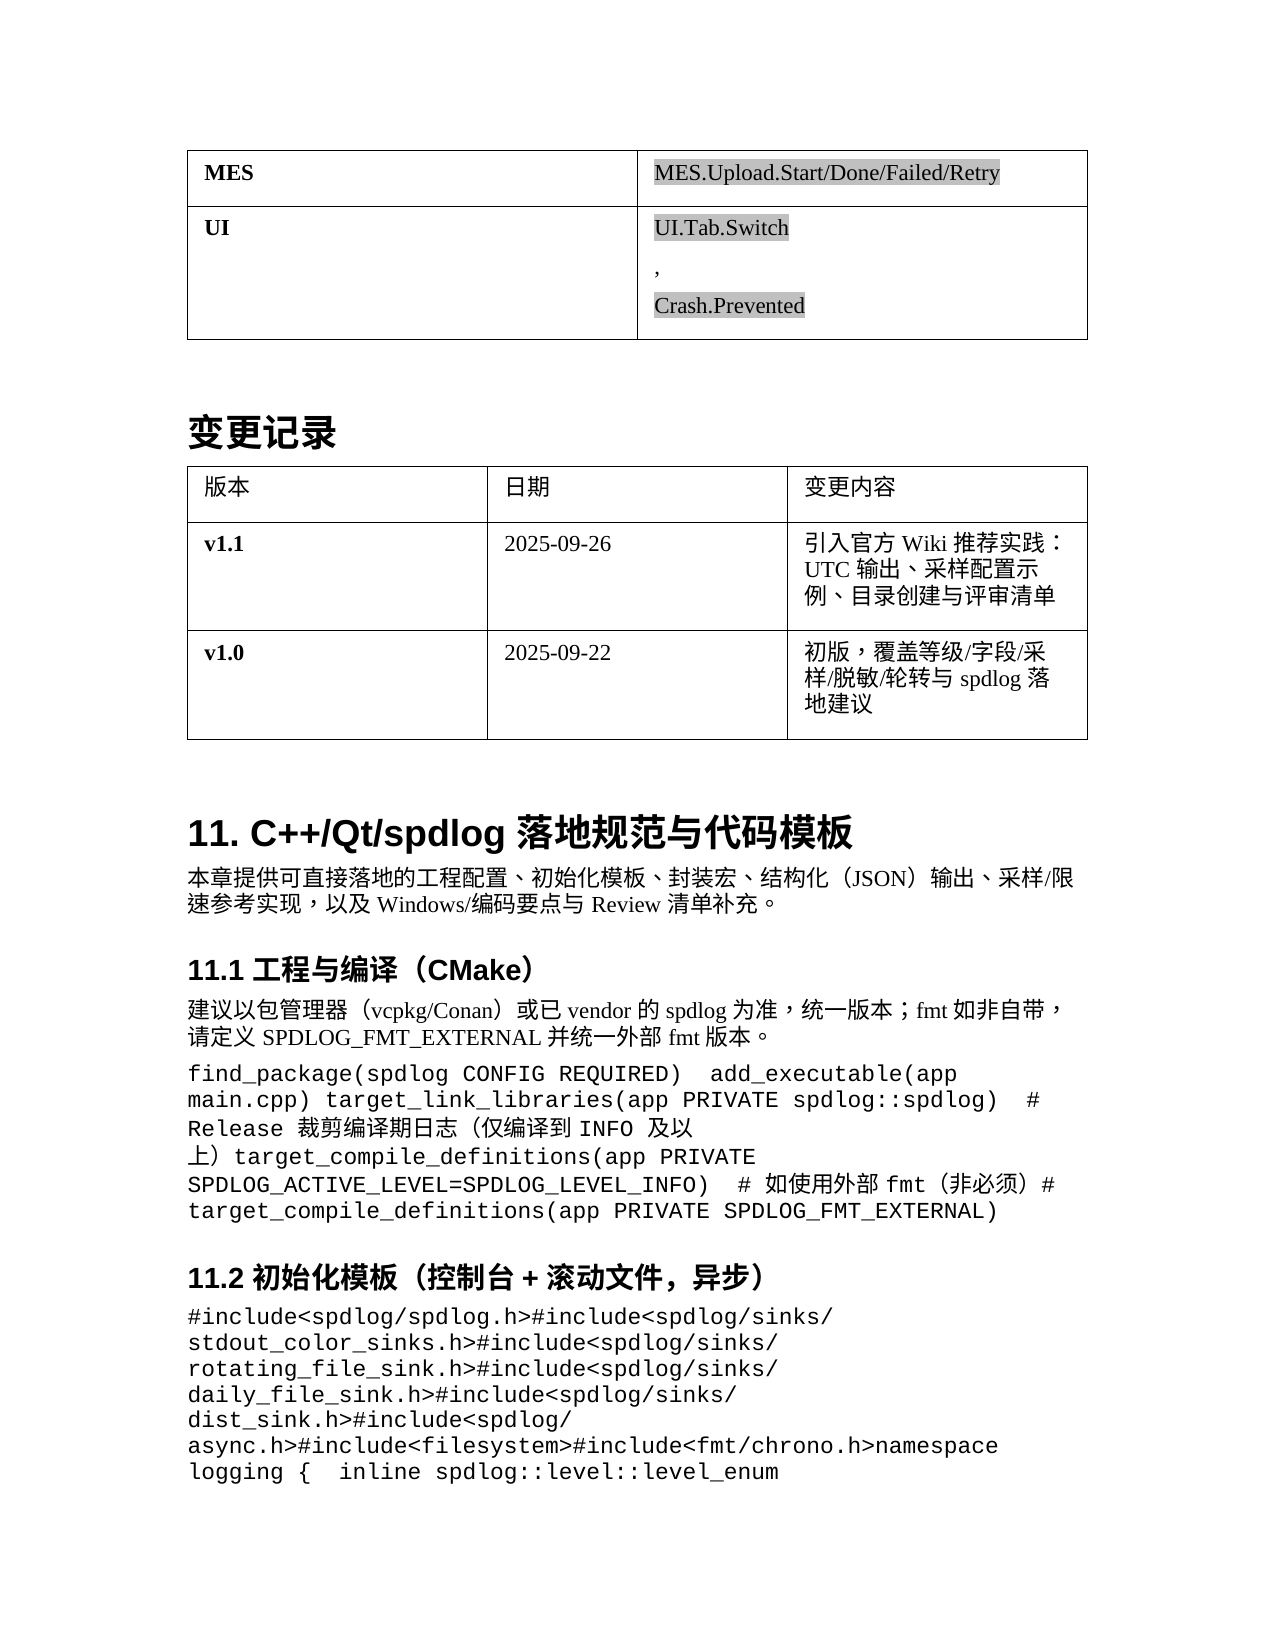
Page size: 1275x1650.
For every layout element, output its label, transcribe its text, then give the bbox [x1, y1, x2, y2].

table_header 日期 [488, 467, 787, 522]
text 本章提供可直接落地的工程配置、初始化模板、封装宏、结构化（JSON）输出、采样/限速参考实现，以及 Windows/编码要点与 Review 清单补充。 [187, 865, 1087, 918]
table_cell UI.Tab.Switch , Crash.Prevented [638, 207, 1087, 339]
table_cell v1.1 [188, 523, 487, 630]
table_cell MES [188, 151, 637, 206]
table_header 变更内容 [788, 467, 1087, 522]
table_cell 初版，覆盖等级/字段/采样/脱敏/轮转与 spdlog 落地建议 [788, 631, 1087, 738]
subtitle 11.1 工程与编译（CMake） [187, 947, 1087, 989]
subtitle 11. C++/Qt/spdlog 落地规范与代码模板 [187, 802, 1087, 857]
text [187, 1305, 1087, 1487]
table_cell 2025-09-22 [488, 631, 787, 738]
text find_package(spdlog CONFIG REQUIRED) add_executable(app main.cpp) target_link_libraries(app PRIVATE spdlog::spdlog) # Release 裁剪编译期日志（仅编译到 INFO 及以上）target_compile_definitions(app PRIVATE SPDLOG_ACTIVE_LEVEL=SPDLOG_LEVEL_INFO) # 如使用外部 fmt（非必须）# target_compile_definitions(app PRIVATE SPDLOG_FMT_EXTERNAL) [187, 1063, 1087, 1225]
table_cell UI [188, 207, 637, 339]
table_cell MES.Upload.Start/Done/Failed/Retry [638, 151, 1087, 206]
text 建议以包管理器（vcpkg/Conan）或已 vendor 的 spdlog 为准，统一版本；fmt 如非自带，请定义 SPDLOG_FMT_EXTERNAL 并统一外部 fmt 版本。 [187, 998, 1087, 1050]
subtitle 11.2 初始化模板（控制台 + 滚动文件，异步） [187, 1254, 1087, 1297]
subtitle 变更记录 [187, 403, 1087, 457]
table_cell v1.0 [188, 631, 487, 738]
table_header 版本 [188, 467, 487, 522]
table_cell 2025-09-26 [488, 523, 787, 630]
table_cell 引入官方 Wiki 推荐实践：UTC 输出、采样配置示例、目录创建与评审清单 [788, 523, 1087, 630]
